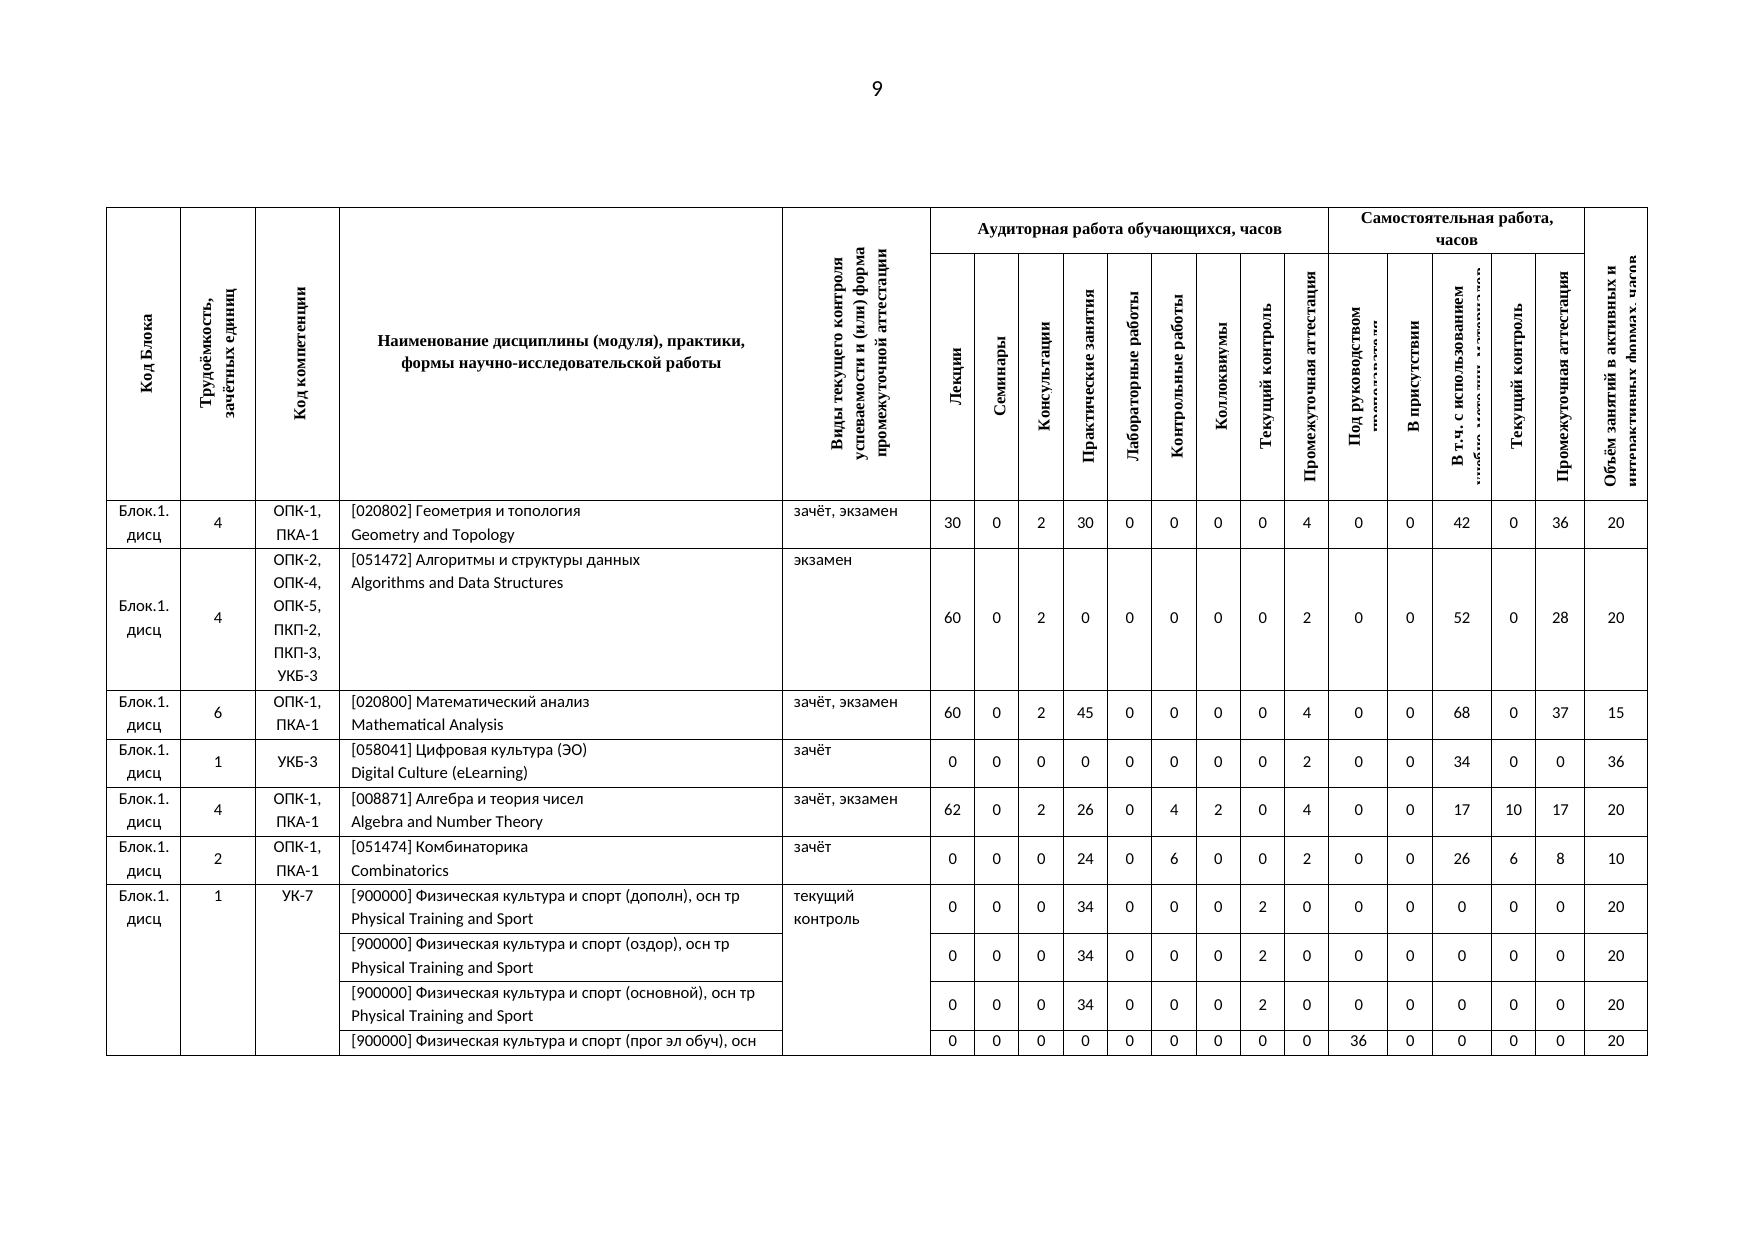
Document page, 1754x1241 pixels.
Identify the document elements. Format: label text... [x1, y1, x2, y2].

table_cell В присутствии преподавателя [1388, 254, 1432, 499]
table_cell Блок.1.дисц [107, 549, 180, 690]
table_cell 26 [1064, 788, 1107, 836]
table_cell 0 [1285, 982, 1328, 1030]
table_header Аудиторная работа обучающихся, часов [931, 208, 1328, 253]
table_cell 0 [1388, 934, 1432, 981]
table_cell 1 [181, 740, 255, 787]
table_cell 0 [1329, 934, 1387, 981]
table_cell Блок.1.дисц [107, 501, 180, 548]
table_cell Консультации [1019, 254, 1063, 499]
table_cell 6 [1492, 837, 1535, 884]
table_cell 0 [1329, 501, 1387, 548]
table_cell 0 [1433, 885, 1491, 933]
table_cell 0 [975, 934, 1018, 981]
table_cell 0 [1152, 549, 1196, 690]
table_cell 34 [1433, 740, 1491, 787]
table_cell 0 [1197, 549, 1240, 690]
table_cell 34 [1064, 885, 1107, 933]
table_header Самостоятельная работа, часов [1329, 208, 1584, 253]
table_cell 2 [1019, 501, 1063, 548]
table_cell 0 [1152, 501, 1196, 548]
table_cell 2 [1019, 788, 1063, 836]
table_cell Под руководством преподавателя [1329, 254, 1387, 499]
table_cell 36 [1329, 1031, 1387, 1055]
table_cell 0 [1329, 788, 1387, 836]
table_cell 52 [1433, 549, 1491, 690]
table_cell 0 [1492, 501, 1535, 548]
table_cell Блок.1.дисц [107, 740, 180, 787]
table_header Виды текущего контроля успеваемости и (или) форма промежуточной аттестации [783, 208, 930, 499]
table_cell Лабораторные работы [1108, 254, 1151, 499]
table_cell 0 [1536, 982, 1584, 1030]
table_cell 28 [1536, 549, 1584, 690]
table_cell 0 [1388, 1031, 1432, 1055]
table_cell 2 [1019, 549, 1063, 690]
table_cell зачёт [783, 740, 930, 787]
table_cell 36 [1536, 501, 1584, 548]
table_cell 0 [931, 885, 974, 933]
table_cell ОПК-1, ПКА-1 [256, 501, 339, 548]
table_cell 8 [1536, 837, 1584, 884]
table_cell 36 [1585, 740, 1647, 787]
table_cell 4 [1285, 501, 1328, 548]
table_cell 26 [1433, 837, 1491, 884]
table_cell 0 [1108, 1031, 1151, 1055]
table_cell Текущий контроль [1241, 254, 1284, 499]
table_cell 0 [1019, 934, 1063, 981]
table_cell 60 [931, 691, 974, 738]
table_cell 0 [1108, 691, 1151, 738]
table_cell 0 [975, 982, 1018, 1030]
table_cell 0 [1492, 885, 1535, 933]
table_cell 0 [1241, 691, 1284, 738]
table_cell 0 [931, 982, 974, 1030]
table_cell 20 [1585, 885, 1647, 933]
table_cell Промежуточная аттестация [1536, 254, 1584, 499]
table_cell 0 [1019, 740, 1063, 787]
table_cell 0 [1285, 1031, 1328, 1055]
table_cell зачёт [783, 837, 930, 884]
table_cell 0 [1108, 549, 1151, 690]
table_cell 0 [1108, 740, 1151, 787]
table_cell 0 [1152, 982, 1196, 1030]
table_cell 0 [1197, 1031, 1240, 1055]
table_cell 62 [931, 788, 974, 836]
table_cell 4 [181, 549, 255, 690]
table_cell 0 [1064, 549, 1107, 690]
table_cell 0 [1019, 982, 1063, 1030]
table_cell 4 [1285, 788, 1328, 836]
table_cell 2 [1241, 982, 1284, 1030]
table_cell Блок.1.дисц [107, 788, 180, 836]
table_cell [900000] Физическая культура и спорт (основной), осн тр Physical Training and Sport [340, 982, 782, 1030]
table_cell 0 [1492, 691, 1535, 738]
table_cell 0 [1108, 837, 1151, 884]
table_cell 0 [1492, 982, 1535, 1030]
table_cell 68 [1433, 691, 1491, 738]
table_header Наименование дисциплины (модуля), практики, формы научно-исследовательской работы [340, 208, 782, 499]
table_cell [900000] Физическая культура и спорт (дополн), осн тр Physical Training and Sport [340, 885, 782, 933]
table_cell 1 [181, 885, 255, 1055]
table_cell зачёт, экзамен [783, 501, 930, 548]
table_cell 20 [1585, 549, 1647, 690]
table_cell 2 [1019, 691, 1063, 738]
table_cell 0 [1197, 501, 1240, 548]
table_cell 0 [1388, 837, 1432, 884]
table_cell 37 [1536, 691, 1584, 738]
table_cell 4 [181, 788, 255, 836]
table_cell 0 [1329, 982, 1387, 1030]
table_cell 4 [181, 501, 255, 548]
table_cell 0 [931, 934, 974, 981]
table_cell [900000] Физическая культура и спорт (прог эл обуч), осн тр Physical Training and Sport [340, 1031, 782, 1055]
table_cell 0 [1285, 885, 1328, 933]
table_cell 0 [1536, 885, 1584, 933]
table_cell 0 [1329, 740, 1387, 787]
table_header Код компетенции [256, 208, 339, 499]
table_cell 20 [1585, 1031, 1647, 1055]
table_cell Практические занятия [1064, 254, 1107, 499]
table_cell текущий контроль [783, 885, 930, 1055]
table_cell 0 [1433, 1031, 1491, 1055]
table_cell 0 [1019, 837, 1063, 884]
table_cell 2 [1285, 837, 1328, 884]
table_cell Блок.1.дисц [107, 691, 180, 738]
table_cell 0 [1388, 549, 1432, 690]
table_cell [900000] Физическая культура и спорт (оздор), осн тр Physical Training and Sport [340, 934, 782, 981]
table_cell 0 [1197, 934, 1240, 981]
table_cell 0 [975, 1031, 1018, 1055]
table_cell 42 [1433, 501, 1491, 548]
table_cell Промежуточная аттестация [1285, 254, 1328, 499]
table_cell 0 [975, 885, 1018, 933]
table_cell 0 [1241, 549, 1284, 690]
table_cell 0 [1152, 691, 1196, 738]
table_cell 0 [1152, 1031, 1196, 1055]
table_cell 0 [1433, 982, 1491, 1030]
table_cell Текущий контроль [1492, 254, 1535, 499]
table_header Объём занятий в активных и интерактивных формах, часов [1585, 208, 1647, 499]
table_cell ОПК-1, ПКА-1 [256, 788, 339, 836]
table_cell 0 [1108, 885, 1151, 933]
table_cell В т.ч. с использованием учебно-методич. материалов [1433, 254, 1491, 499]
table_cell 0 [1388, 691, 1432, 738]
table_cell 0 [931, 1031, 974, 1055]
table_cell 10 [1585, 837, 1647, 884]
table_cell 45 [1064, 691, 1107, 738]
table_cell 15 [1585, 691, 1647, 738]
table_cell 0 [1108, 982, 1151, 1030]
table_cell 0 [975, 740, 1018, 787]
table_cell 0 [1152, 740, 1196, 787]
table_cell 0 [1064, 740, 1107, 787]
table_cell 6 [181, 691, 255, 738]
table_cell 0 [975, 549, 1018, 690]
table_cell Коллоквиумы [1197, 254, 1240, 499]
table_cell зачёт, экзамен [783, 691, 930, 738]
table_cell 20 [1585, 501, 1647, 548]
table_cell 17 [1536, 788, 1584, 836]
table_cell 60 [931, 549, 974, 690]
table_cell 34 [1064, 934, 1107, 981]
table_header Код Блока [107, 208, 180, 499]
table_cell 17 [1433, 788, 1491, 836]
table_cell 24 [1064, 837, 1107, 884]
table_cell 0 [1433, 934, 1491, 981]
table_cell 0 [1329, 691, 1387, 738]
table_cell [058041] Цифровая культура (ЭО) Digital Culture (eLearning) [340, 740, 782, 787]
table_cell 30 [931, 501, 974, 548]
table_cell 2 [181, 837, 255, 884]
table_cell 0 [1388, 788, 1432, 836]
table_cell экзамен [783, 549, 930, 690]
table_cell 0 [1197, 885, 1240, 933]
table_cell 0 [1019, 1031, 1063, 1055]
table_cell зачёт, экзамен [783, 788, 930, 836]
table_cell 2 [1241, 934, 1284, 981]
table_cell 0 [1197, 740, 1240, 787]
table_cell ОПК-2, ОПК-4, ОПК-5, ПКП-2, ПКП-3, УКБ-3 [256, 549, 339, 690]
table_cell 20 [1585, 788, 1647, 836]
table_cell 0 [1492, 549, 1535, 690]
table_cell 4 [1285, 691, 1328, 738]
table_cell Блок.1.дисц [107, 837, 180, 884]
table_cell 2 [1241, 885, 1284, 933]
table_cell 0 [1536, 740, 1584, 787]
table_cell УКБ-3 [256, 740, 339, 787]
table_cell 0 [1108, 788, 1151, 836]
table_cell [020802] Геометрия и топология Geometry and Topology [340, 501, 782, 548]
table_cell 2 [1285, 740, 1328, 787]
table_cell 0 [1536, 934, 1584, 981]
table_cell 0 [1152, 934, 1196, 981]
table_cell 0 [1019, 885, 1063, 933]
table_cell 0 [975, 788, 1018, 836]
table_cell 0 [1064, 1031, 1107, 1055]
table_cell 30 [1064, 501, 1107, 548]
table_cell 0 [931, 837, 974, 884]
table_cell Контрольные работы [1152, 254, 1196, 499]
table_cell 0 [1241, 740, 1284, 787]
table_cell Семинары [975, 254, 1018, 499]
table_cell 0 [1241, 1031, 1284, 1055]
table_cell 0 [975, 837, 1018, 884]
table_cell 0 [1492, 740, 1535, 787]
table_cell 0 [1388, 885, 1432, 933]
table_cell [020800] Математический анализ Mathematical Analysis [340, 691, 782, 738]
table_cell ОПК-1, ПКА-1 [256, 837, 339, 884]
table_cell 0 [1285, 934, 1328, 981]
table_cell 0 [1329, 549, 1387, 690]
table_cell ОПК-1, ПКА-1 [256, 691, 339, 738]
table_cell 0 [1241, 837, 1284, 884]
table_cell 0 [1492, 934, 1535, 981]
table_cell 0 [1388, 740, 1432, 787]
table_cell 20 [1585, 934, 1647, 981]
table_cell 2 [1285, 549, 1328, 690]
table_cell 0 [1388, 501, 1432, 548]
table_cell 0 [931, 740, 974, 787]
table_cell 0 [1197, 982, 1240, 1030]
table_cell 0 [1241, 788, 1284, 836]
table_cell 0 [1241, 501, 1284, 548]
table_cell 0 [975, 691, 1018, 738]
table_cell [051472] Алгоритмы и структуры данных Algorithms and Data Structures [340, 549, 782, 690]
table_cell 0 [1329, 885, 1387, 933]
table_cell 4 [1152, 788, 1196, 836]
table_cell 0 [1108, 501, 1151, 548]
table_cell УК-7 [256, 885, 339, 1055]
table_cell 0 [1197, 837, 1240, 884]
table_cell 0 [1388, 982, 1432, 1030]
table_cell [051474] Комбинаторика Combinatorics [340, 837, 782, 884]
table_cell [008871] Алгебра и теория чисел Algebra and Number Theory [340, 788, 782, 836]
table_cell 0 [1492, 1031, 1535, 1055]
table_cell 0 [1152, 885, 1196, 933]
table_cell 2 [1197, 788, 1240, 836]
table_cell 0 [1536, 1031, 1584, 1055]
table_cell 0 [1108, 934, 1151, 981]
table_cell Лекции [931, 254, 974, 499]
table_cell 0 [1329, 837, 1387, 884]
table_cell 6 [1152, 837, 1196, 884]
table_cell 34 [1064, 982, 1107, 1030]
table_cell 0 [1197, 691, 1240, 738]
table_cell 0 [975, 501, 1018, 548]
table_cell 20 [1585, 982, 1647, 1030]
table_header Трудоёмкость, зачётных единиц [181, 208, 255, 499]
table_cell 10 [1492, 788, 1535, 836]
table_cell Блок.1.дисц [107, 885, 180, 1055]
